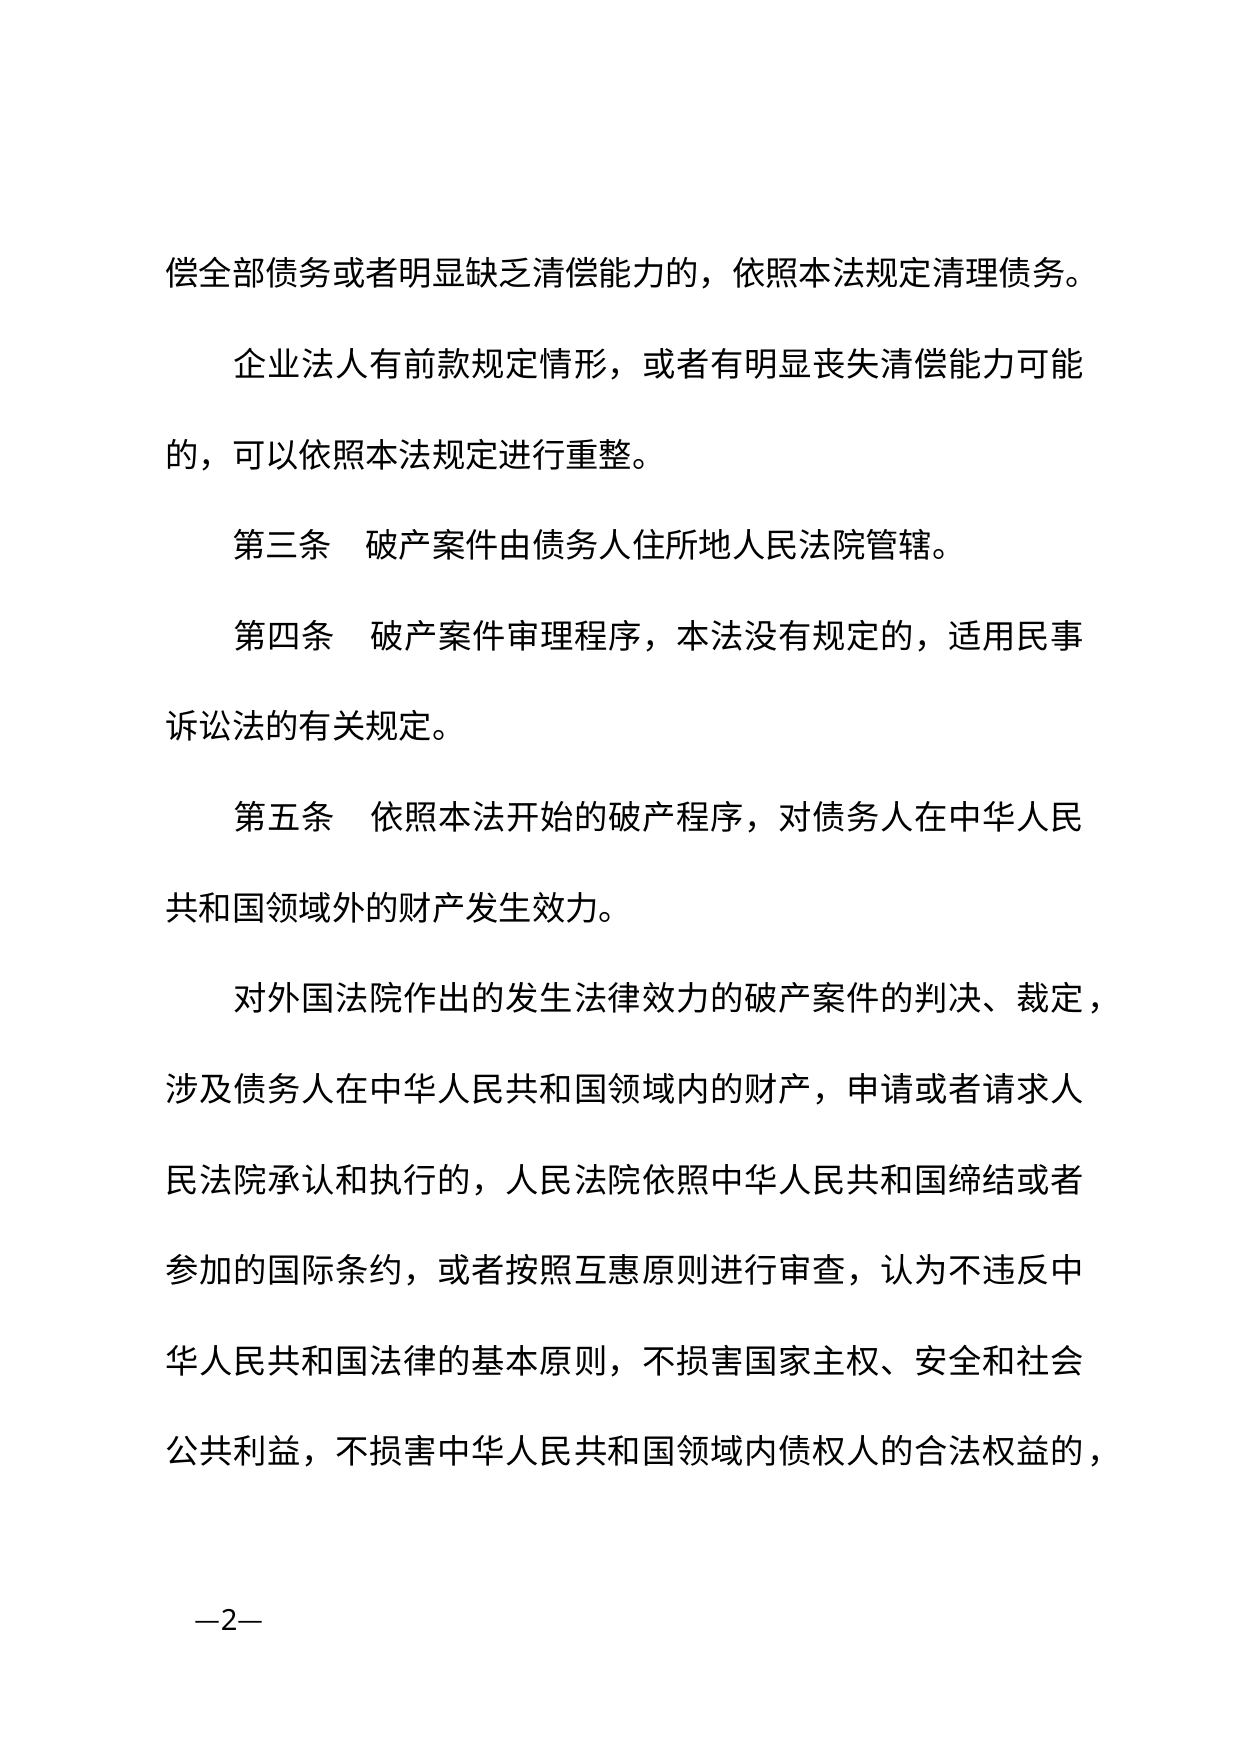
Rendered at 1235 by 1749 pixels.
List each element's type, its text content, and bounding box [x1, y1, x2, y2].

text 第四条 破产案件审理程序，本法没有规定的，适用民事诉讼法的有关规定。 [165, 588, 1087, 770]
text 第三条 破产案件由债务人住所地人民法院管辖。 [165, 498, 1087, 588]
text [165, 951, 1087, 1495]
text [165, 226, 1087, 317]
text 第五条 依照本法开始的破产程序，对债务人在中华人民共和国领域外的财产发生效力。 [165, 770, 1087, 951]
text 企业法人有前款规定情形，或者有明显丧失清偿能力可能的，可以依照本法规定进行重整。 [165, 317, 1087, 498]
